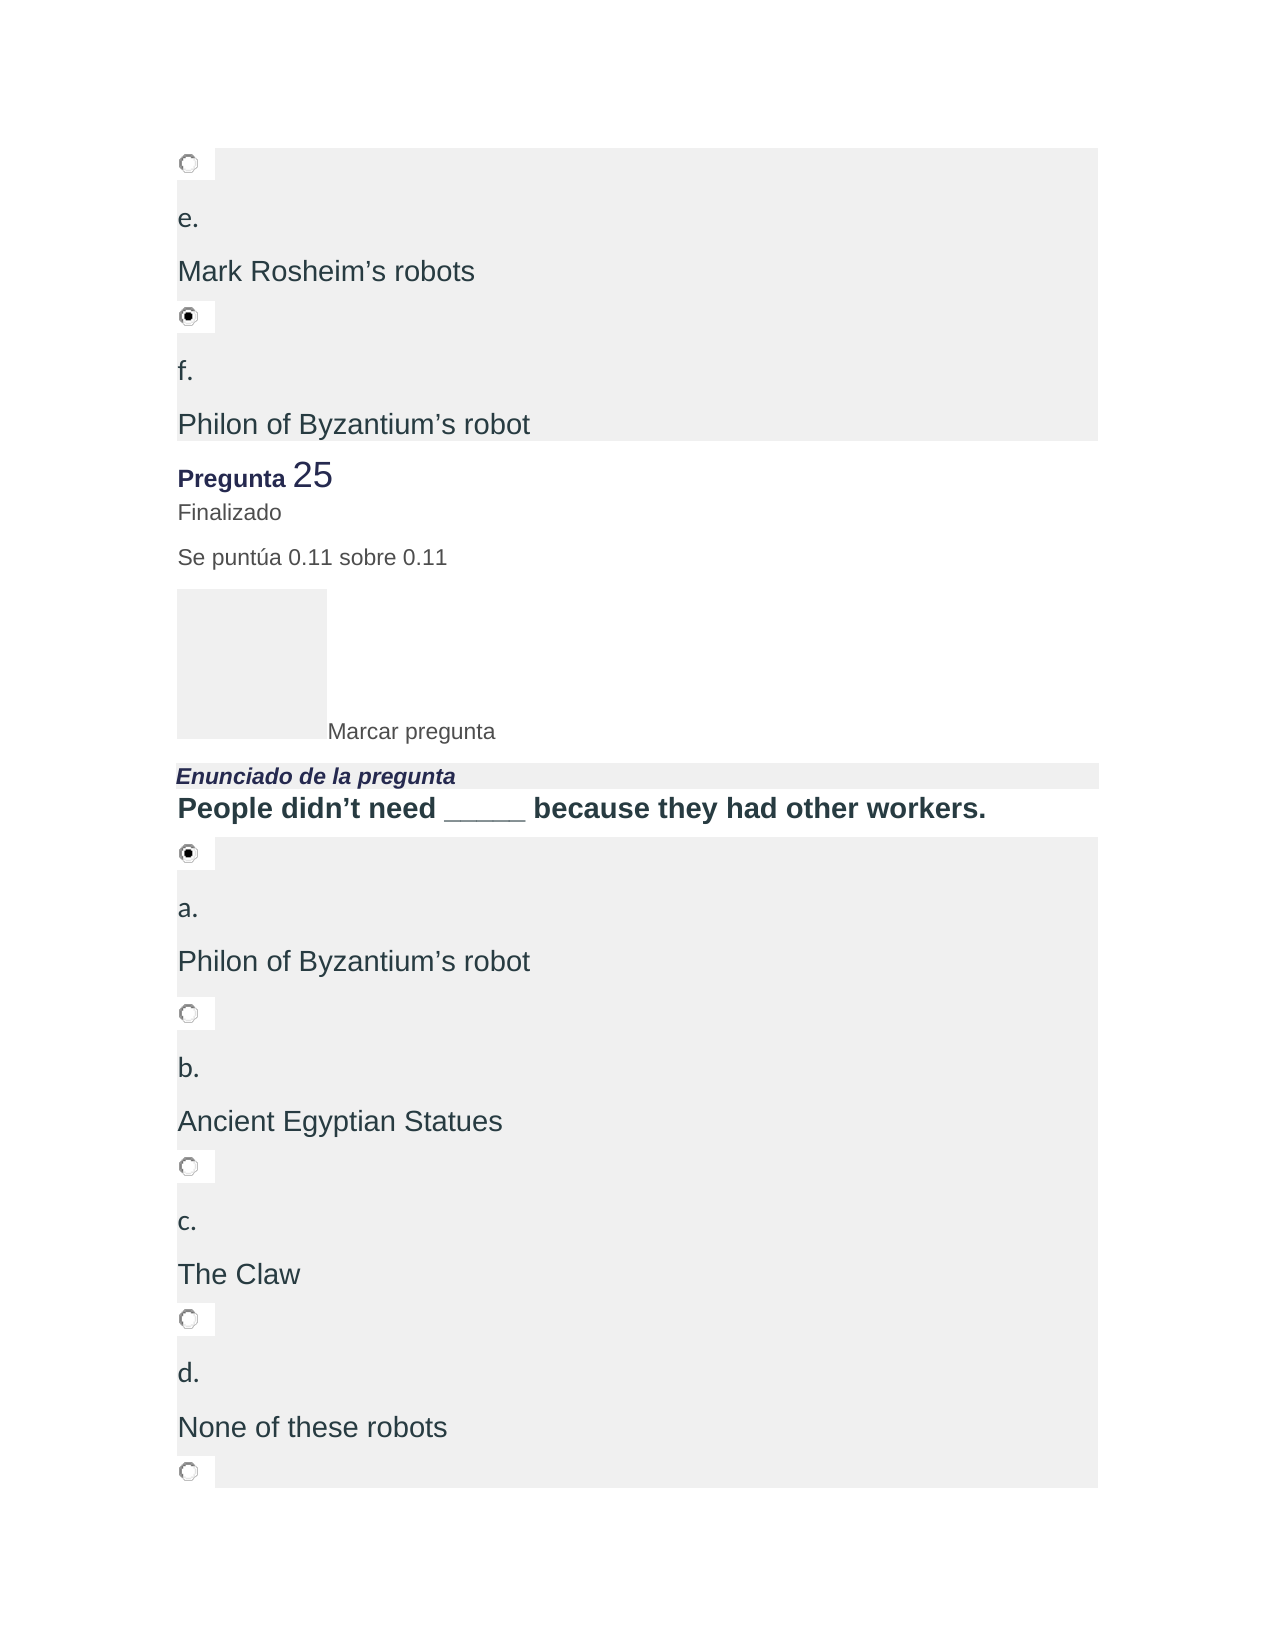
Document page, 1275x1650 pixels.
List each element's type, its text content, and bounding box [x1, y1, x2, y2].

text Finalizado [177, 499, 1098, 525]
text e. [177, 199, 1098, 235]
text d. [177, 1354, 1098, 1390]
text Mark Rosheim’s robots [177, 254, 1098, 288]
text f. [177, 352, 1098, 388]
text The Claw [177, 1257, 1098, 1290]
subtitle Pregunta 25 [177, 453, 1098, 495]
text Ancient Egyptian Statues [177, 1104, 1098, 1137]
text People didn’t need _____ because they had other workers. [177, 791, 1098, 825]
text Se puntúa 0.11 sobre 0.11 [177, 544, 1098, 570]
subtitle Enunciado de la pregunta [176, 763, 1099, 789]
text c. [177, 1202, 1098, 1237]
text b. [177, 1049, 1098, 1084]
text None of these robots [177, 1409, 1098, 1443]
text a. [177, 889, 1098, 924]
text Philon of Byzantium’s robot [177, 944, 1098, 978]
text Philon of Byzantium’s robot [177, 407, 1098, 441]
text Marcar pregunta [177, 589, 1098, 744]
